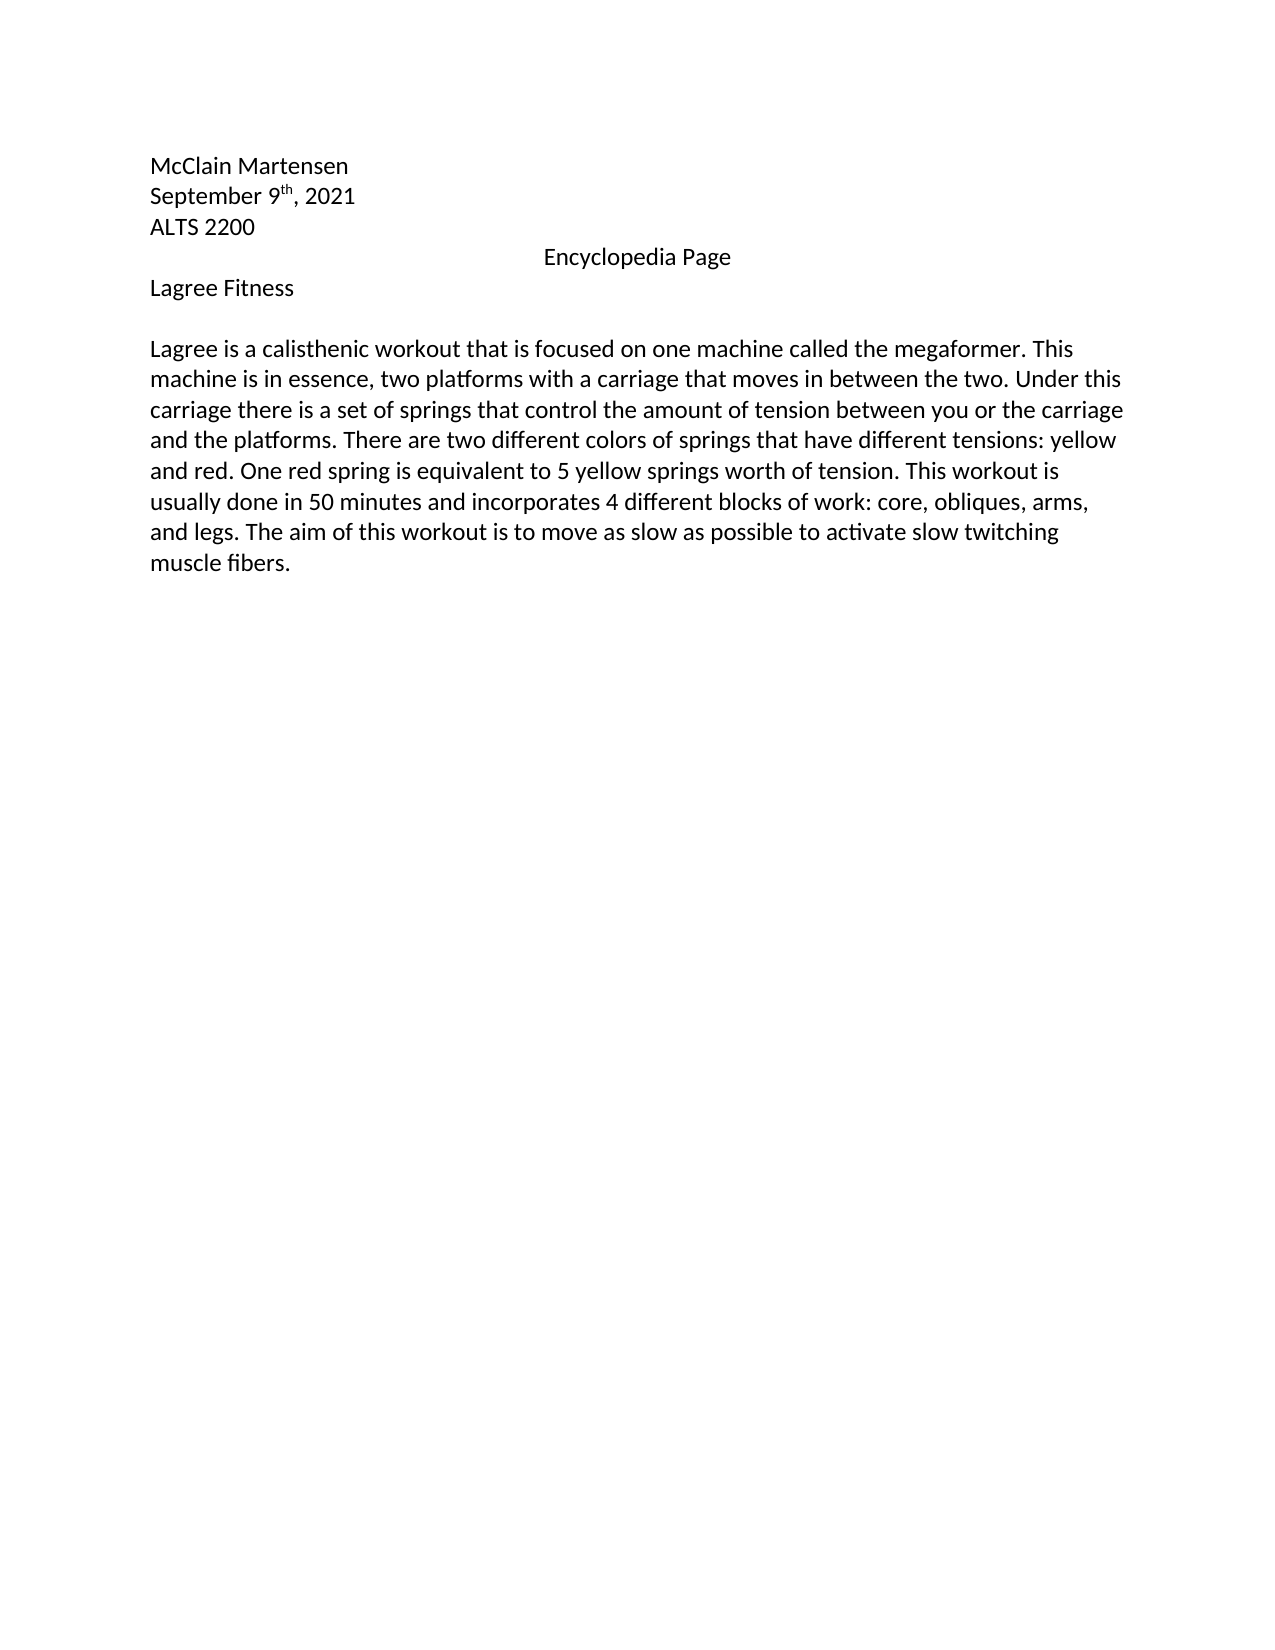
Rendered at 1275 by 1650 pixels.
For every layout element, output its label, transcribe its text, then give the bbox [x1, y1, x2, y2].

text ALTS 2200 [150, 211, 1125, 242]
text McClain Martensen [150, 150, 1125, 181]
text Lagree is a calisthenic workout that is focused on one machine called the megaformer. This machine is in essence, two platforms with a carriage that moves in between the two. Under this carriage there is a set of springs that control the amount of tension between you or the carriage and the platforms. There are two different colors of springs that have different tensions: yellow and red. One red spring is equivalent to 5 yellow springs worth of tension. This workout is usually done in 50 minutes and incorporates 4 different blocks of work: core, obliques, arms, and legs. The aim of this workout is to move as slow as possible to activate slow twitching muscle fibers. [150, 333, 1125, 577]
text September 9th, 2021 [150, 181, 1125, 211]
text Lagree Fitness [150, 272, 1125, 303]
text Encyclopedia Page [150, 242, 1125, 272]
